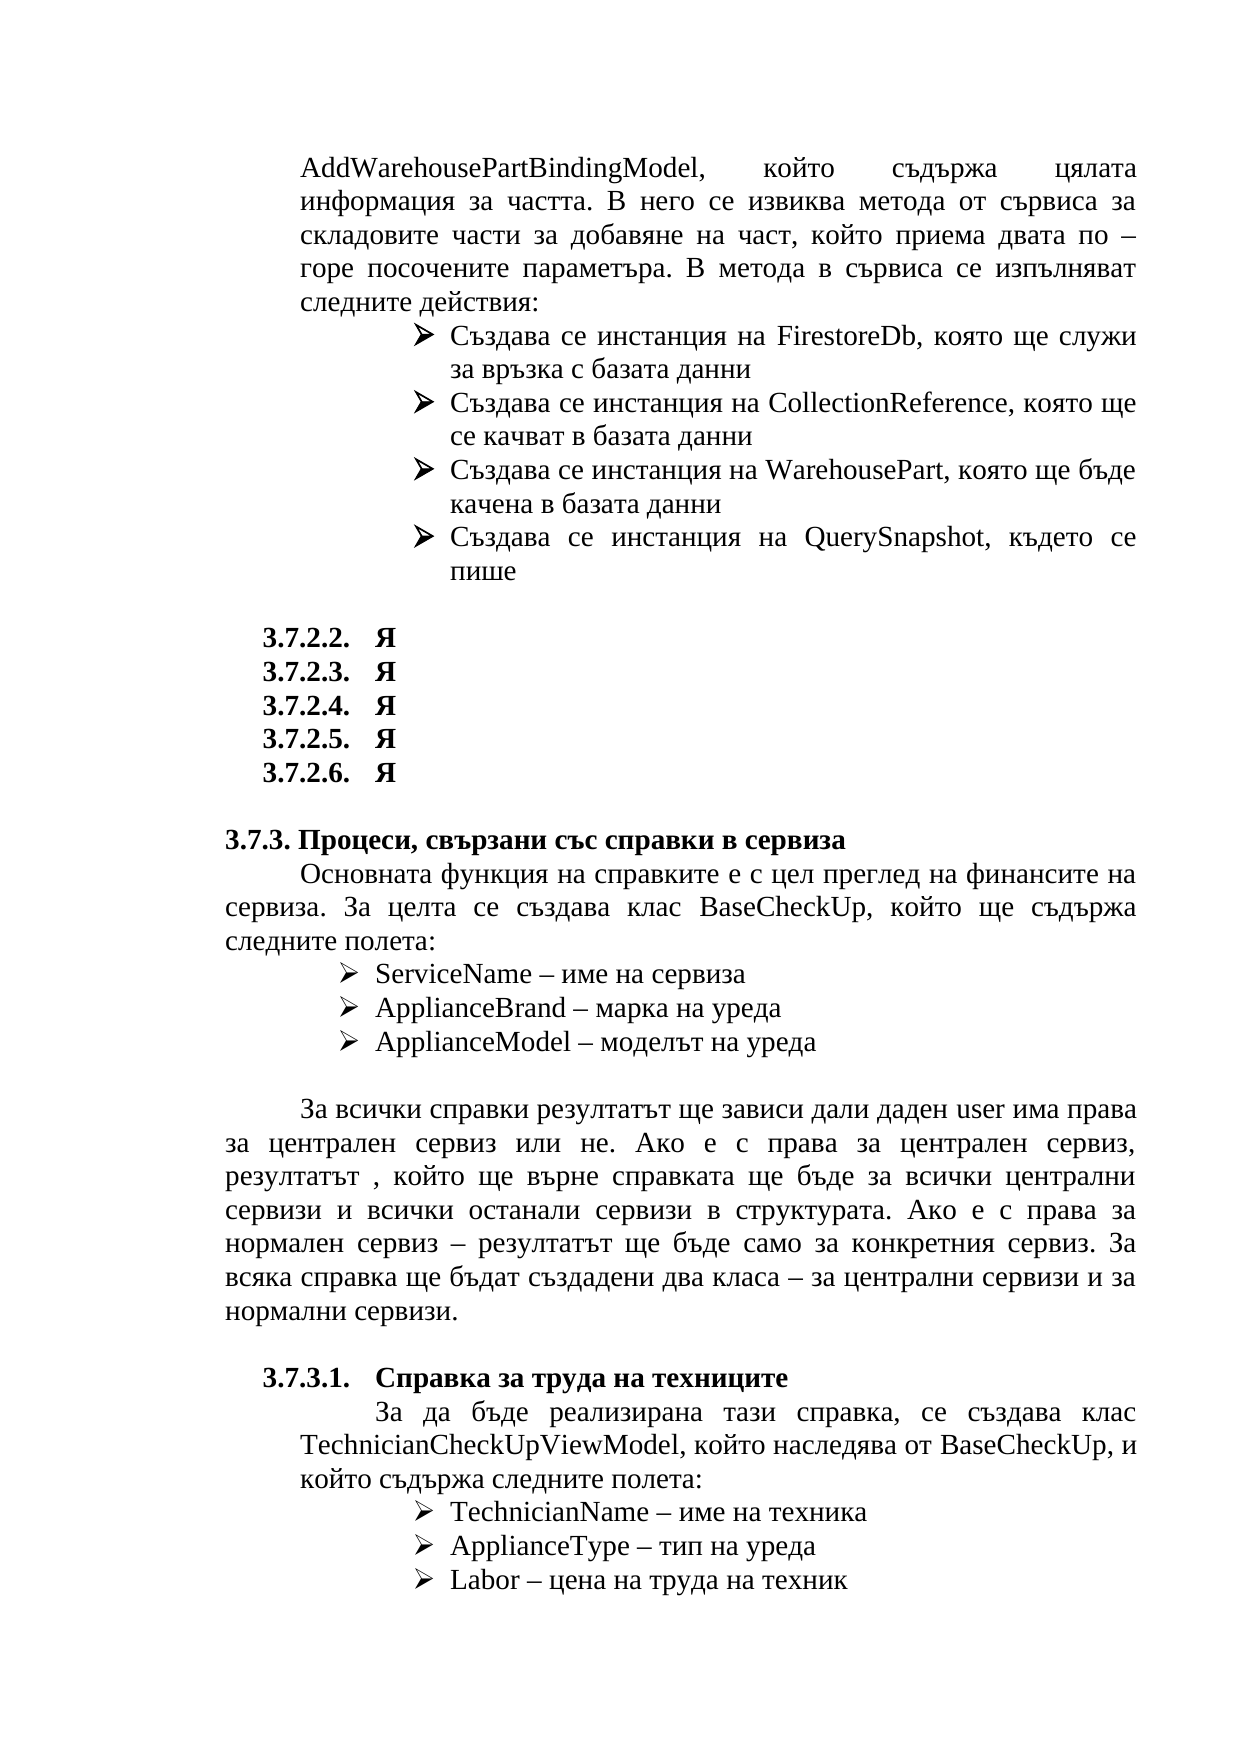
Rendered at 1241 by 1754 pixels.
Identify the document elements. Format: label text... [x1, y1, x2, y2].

list Създава се инстанция на CollectionReference, която ще се качват в базата данни [412, 385, 1137, 452]
list За да бъде реализирана тази справка, се създава клас TechniciаnCheckUpViewModel, който наследява от BaseCheckUp, и който съдържа следните полета: [300, 1394, 1137, 1494]
list Основната функция на справките е с цел преглед на финансите на сервиза. За целта се създава клас BaseCheckUp, който ще съдържа следните полета: [225, 856, 1137, 956]
list Процеси, свързани със справки в сервиза [225, 822, 1137, 856]
list Я [262, 654, 1137, 688]
list Създава се инстанция на QuerySnapshot, където се пише [412, 519, 1137, 586]
list Създава се инстанция на FirestoreDb, която ще служи за връзка с базата данни [412, 318, 1137, 385]
list ServiceName – име на сервиза [337, 956, 1137, 990]
list ApplianceType – тип на уреда [412, 1528, 1137, 1562]
list Я [262, 721, 1137, 755]
list Я [262, 755, 1137, 788]
list Я [262, 688, 1137, 721]
list За всички справки резултатът ще зависи дали даден user има права за централен сервиз или не. Ако е с права за централен сервиз, резултатът , който ще върне справката ще бъде за всички централни сервизи и всички останали сервизи в структурата. Ако е с права за нормален сервиз – резултатът ще бъде само за конкретния сервиз. За всяка справка ще бъдат създадени два класа – за централни сервизи и за нормални сервизи. [225, 1091, 1137, 1326]
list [300, 150, 1137, 318]
list Я [262, 621, 1137, 654]
list ApplianceBrand – марка на уреда [337, 990, 1137, 1024]
list ApplianceModel – моделът на уреда [337, 1024, 1137, 1057]
list TechnicianName – име на техника [412, 1494, 1137, 1528]
list Labor – цена на труда на техник [412, 1562, 1137, 1595]
list Справка за труда на техниците [262, 1360, 1137, 1394]
list Създава се инстанция на WarehousePart, която ще бъде качена в базата данни [412, 452, 1137, 519]
